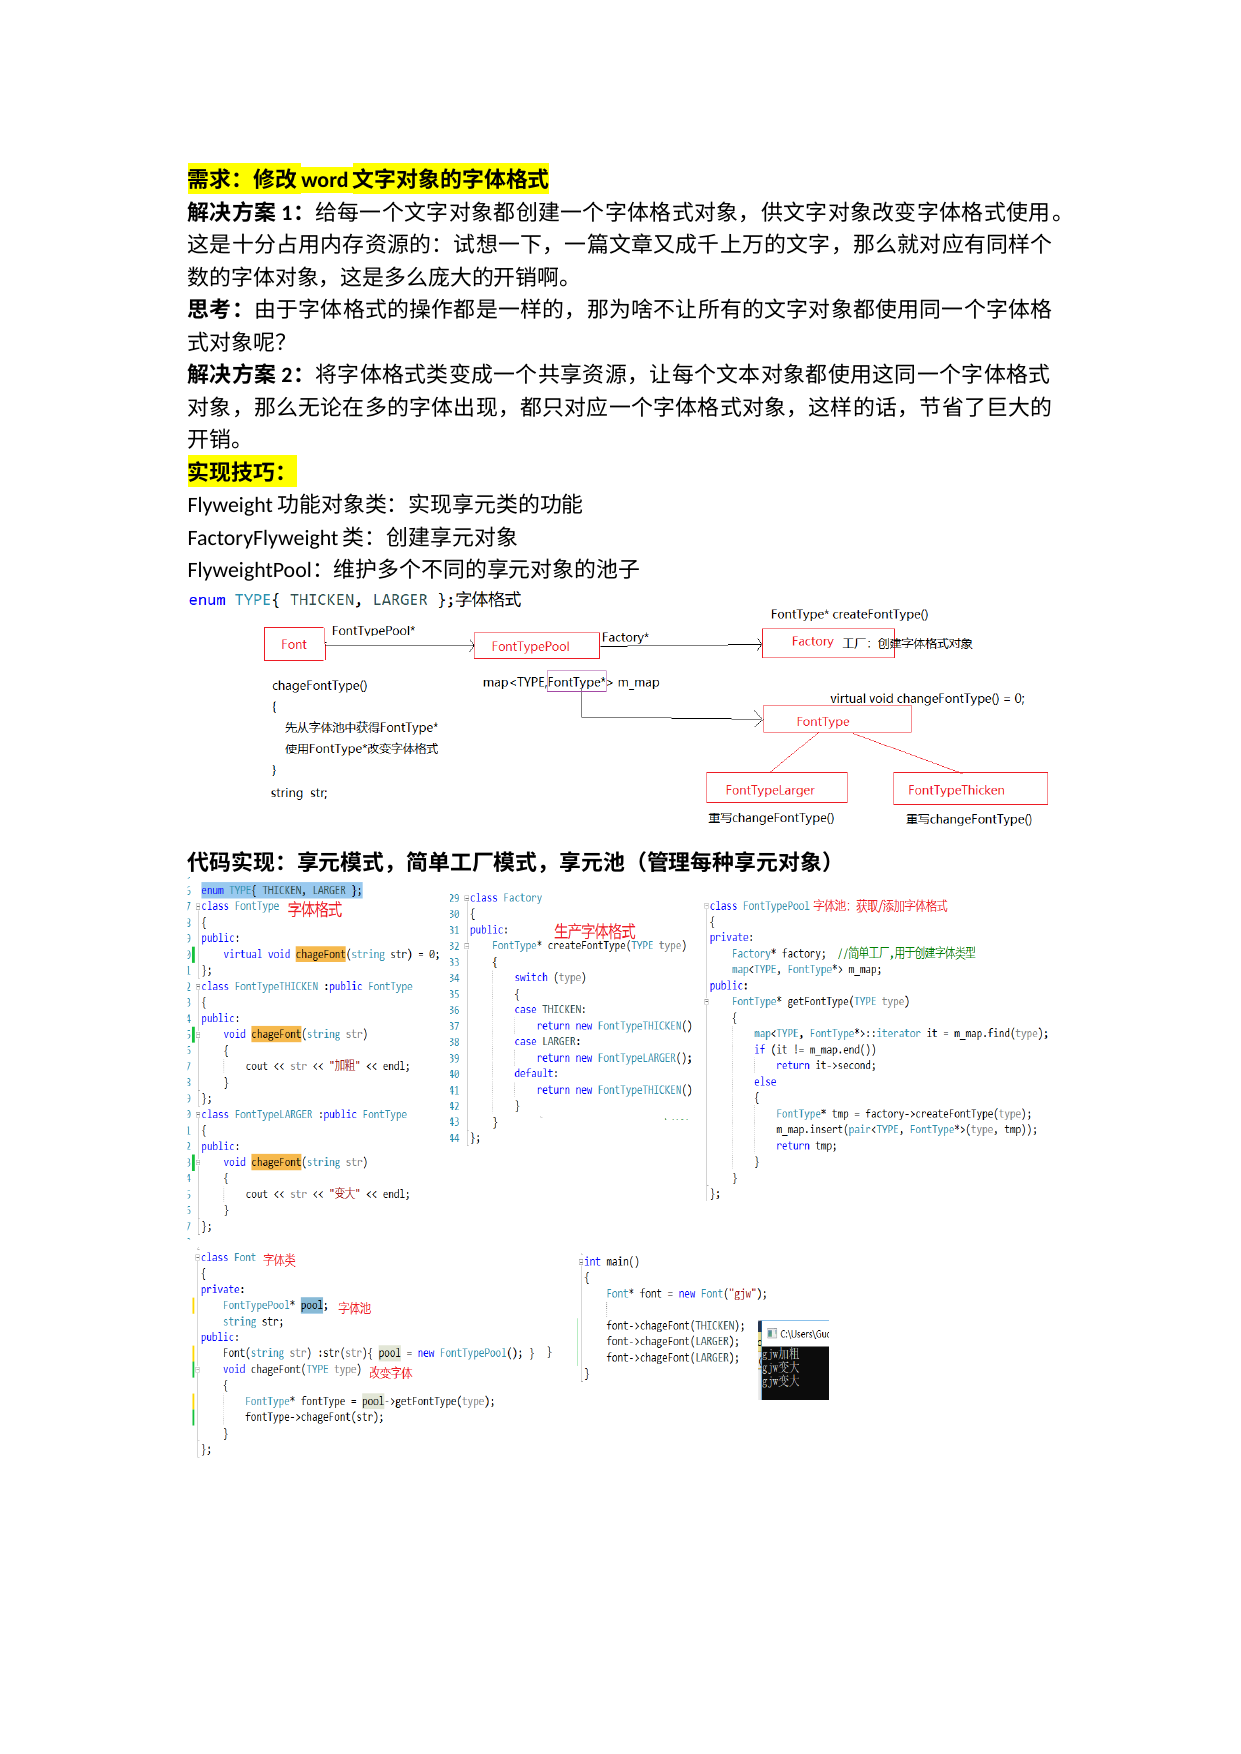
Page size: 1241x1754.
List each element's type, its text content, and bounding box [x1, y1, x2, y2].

text 解决方案2：将字体格式类变成一个共享资源，让每个文本对象都使用这同一个字体格式对象，那么无论在多的字体出现，都只对应一个字体格式对象，这样的话，节省了巨大的开销。 [187, 357, 1053, 454]
text FlyweightPool：维护多个不同的享元对象的池子 [187, 552, 1053, 584]
picture [187, 877, 1053, 1464]
text FactoryFlyweight类：创建享元对象 [187, 519, 1053, 552]
text 代码实现：享元模式，简单工厂模式，享元池（管理每种享元对象） [187, 844, 1053, 877]
text 需求：修改word文字对象的字体格式 [187, 162, 1053, 194]
text Flyweight功能对象类：实现享元类的功能 [187, 487, 1053, 519]
text 思考：由于字体格式的操作都是一样的，那为啥不让所有的文字对象都使用同一个字体格式对象呢？ [187, 292, 1053, 357]
text 实现技巧： [187, 454, 1053, 487]
text 解决方案1：给每一个文字对象都创建一个字体格式对象，供文字对象改变字体格式使用。这是十分占用内存资源的：试想一下，一篇文章又成千上万的文字，那么就对应有同样个数的字体对象，这是多么庞大的开销啊。 [187, 194, 1053, 292]
picture [187, 584, 1053, 829]
